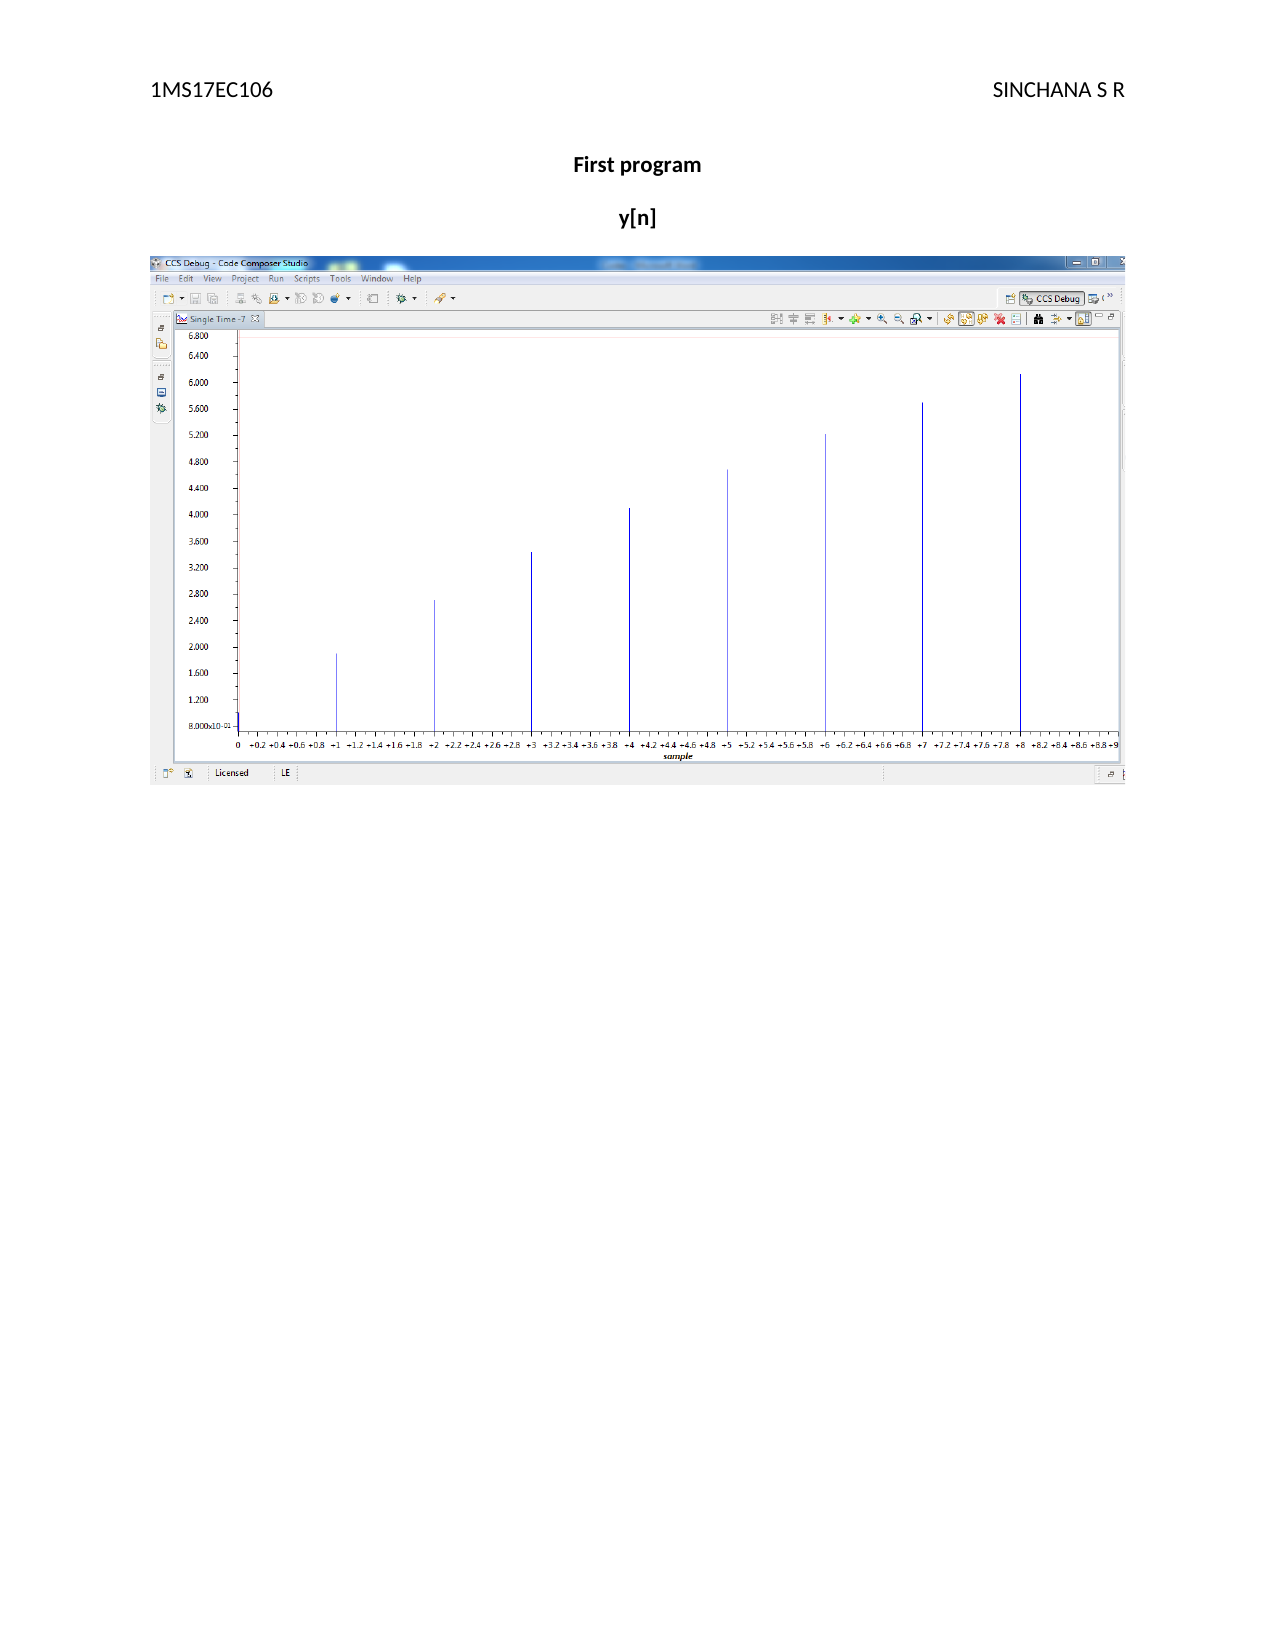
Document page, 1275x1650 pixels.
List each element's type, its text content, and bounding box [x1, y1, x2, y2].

text First program [150, 150, 1125, 178]
picture [150, 256, 1125, 785]
text y[n] [150, 203, 1125, 231]
